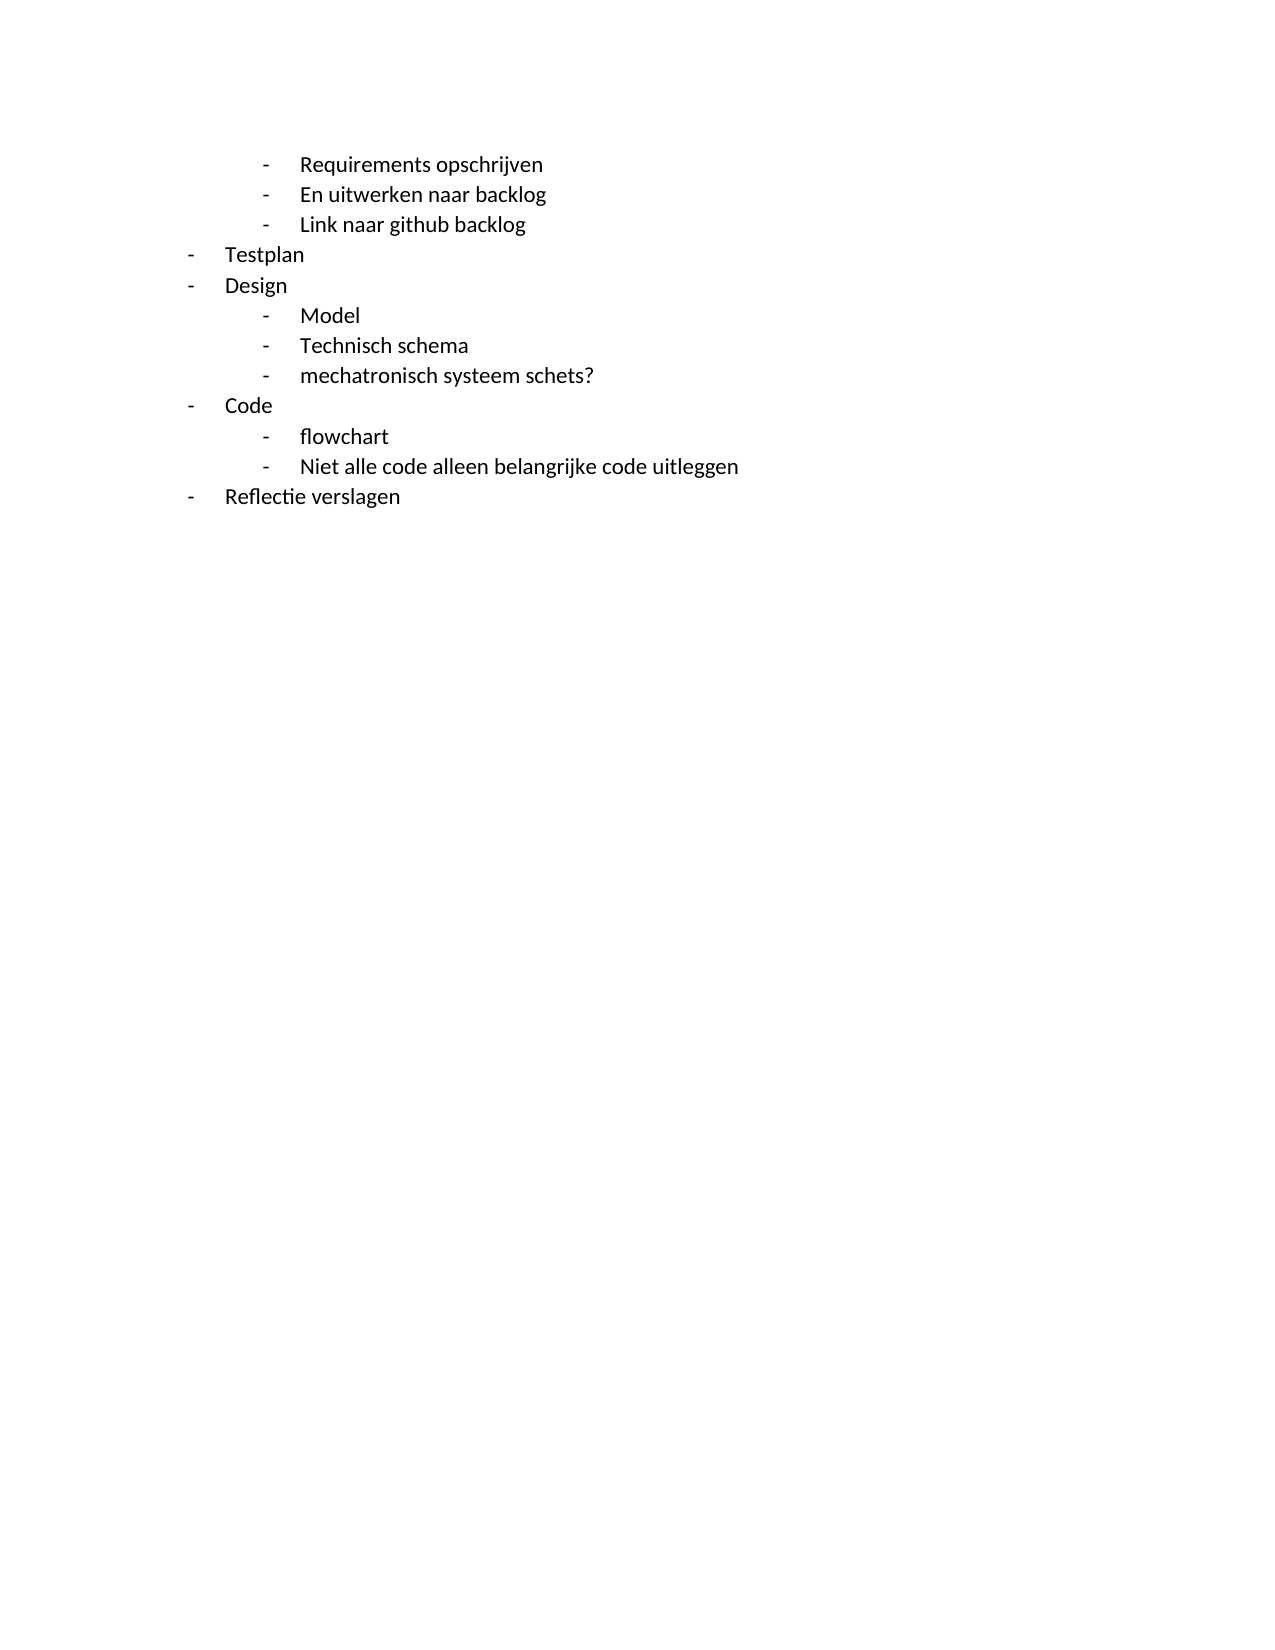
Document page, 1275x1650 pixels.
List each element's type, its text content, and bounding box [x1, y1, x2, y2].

list Model [262, 301, 1125, 329]
list flowchart [262, 422, 1125, 450]
list Requirements opschrijven [262, 150, 1125, 178]
list Testplan [187, 241, 1125, 269]
list Niet alle code alleen belangrijke code uitleggen [262, 452, 1125, 480]
list Technisch schema [262, 331, 1125, 359]
list Code [187, 392, 1125, 420]
list Link naar github backlog [262, 210, 1125, 238]
list Design [187, 271, 1125, 299]
list Reflectie verslagen [187, 482, 1125, 510]
list En uitwerken naar backlog [262, 180, 1125, 208]
list mechatronisch systeem schets? [262, 361, 1125, 389]
